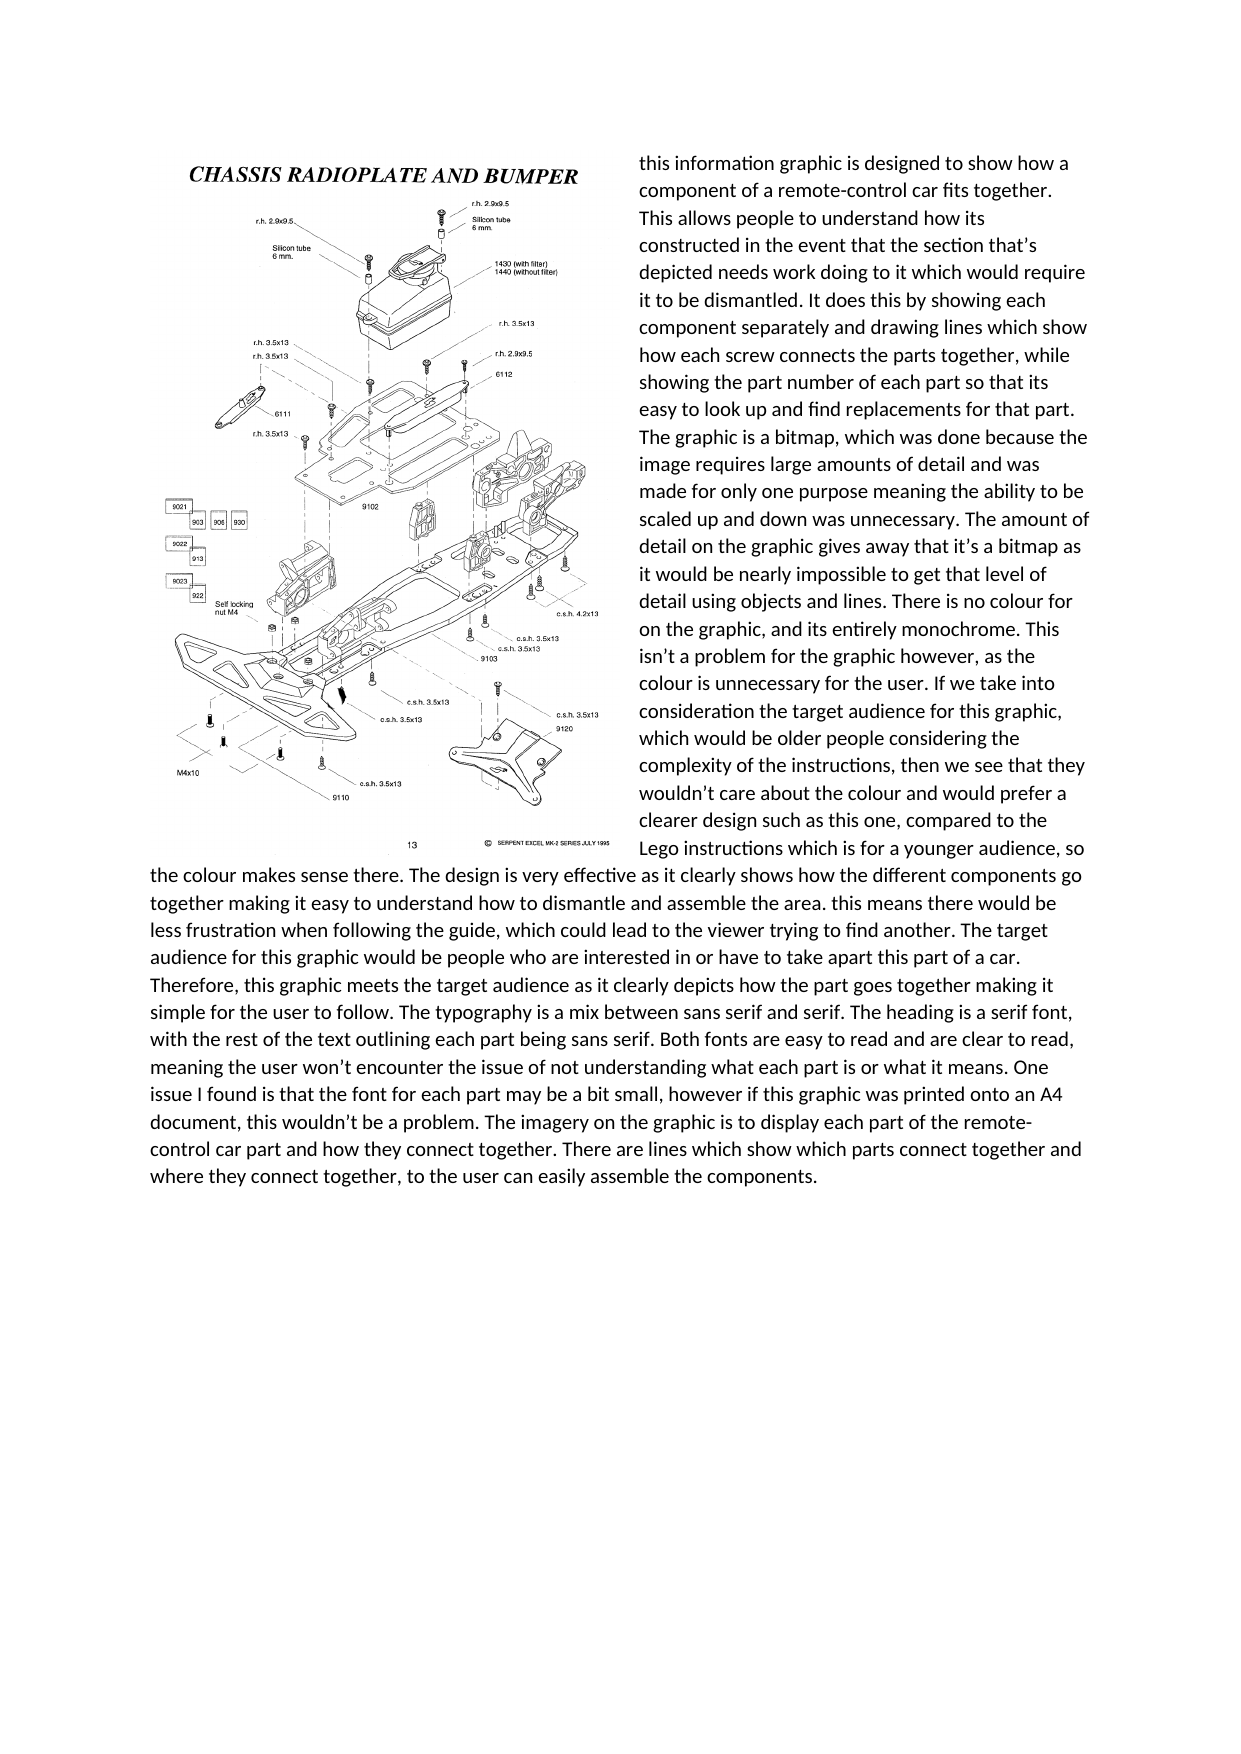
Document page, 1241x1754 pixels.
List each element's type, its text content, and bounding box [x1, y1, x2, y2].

picture [150, 150, 620, 857]
